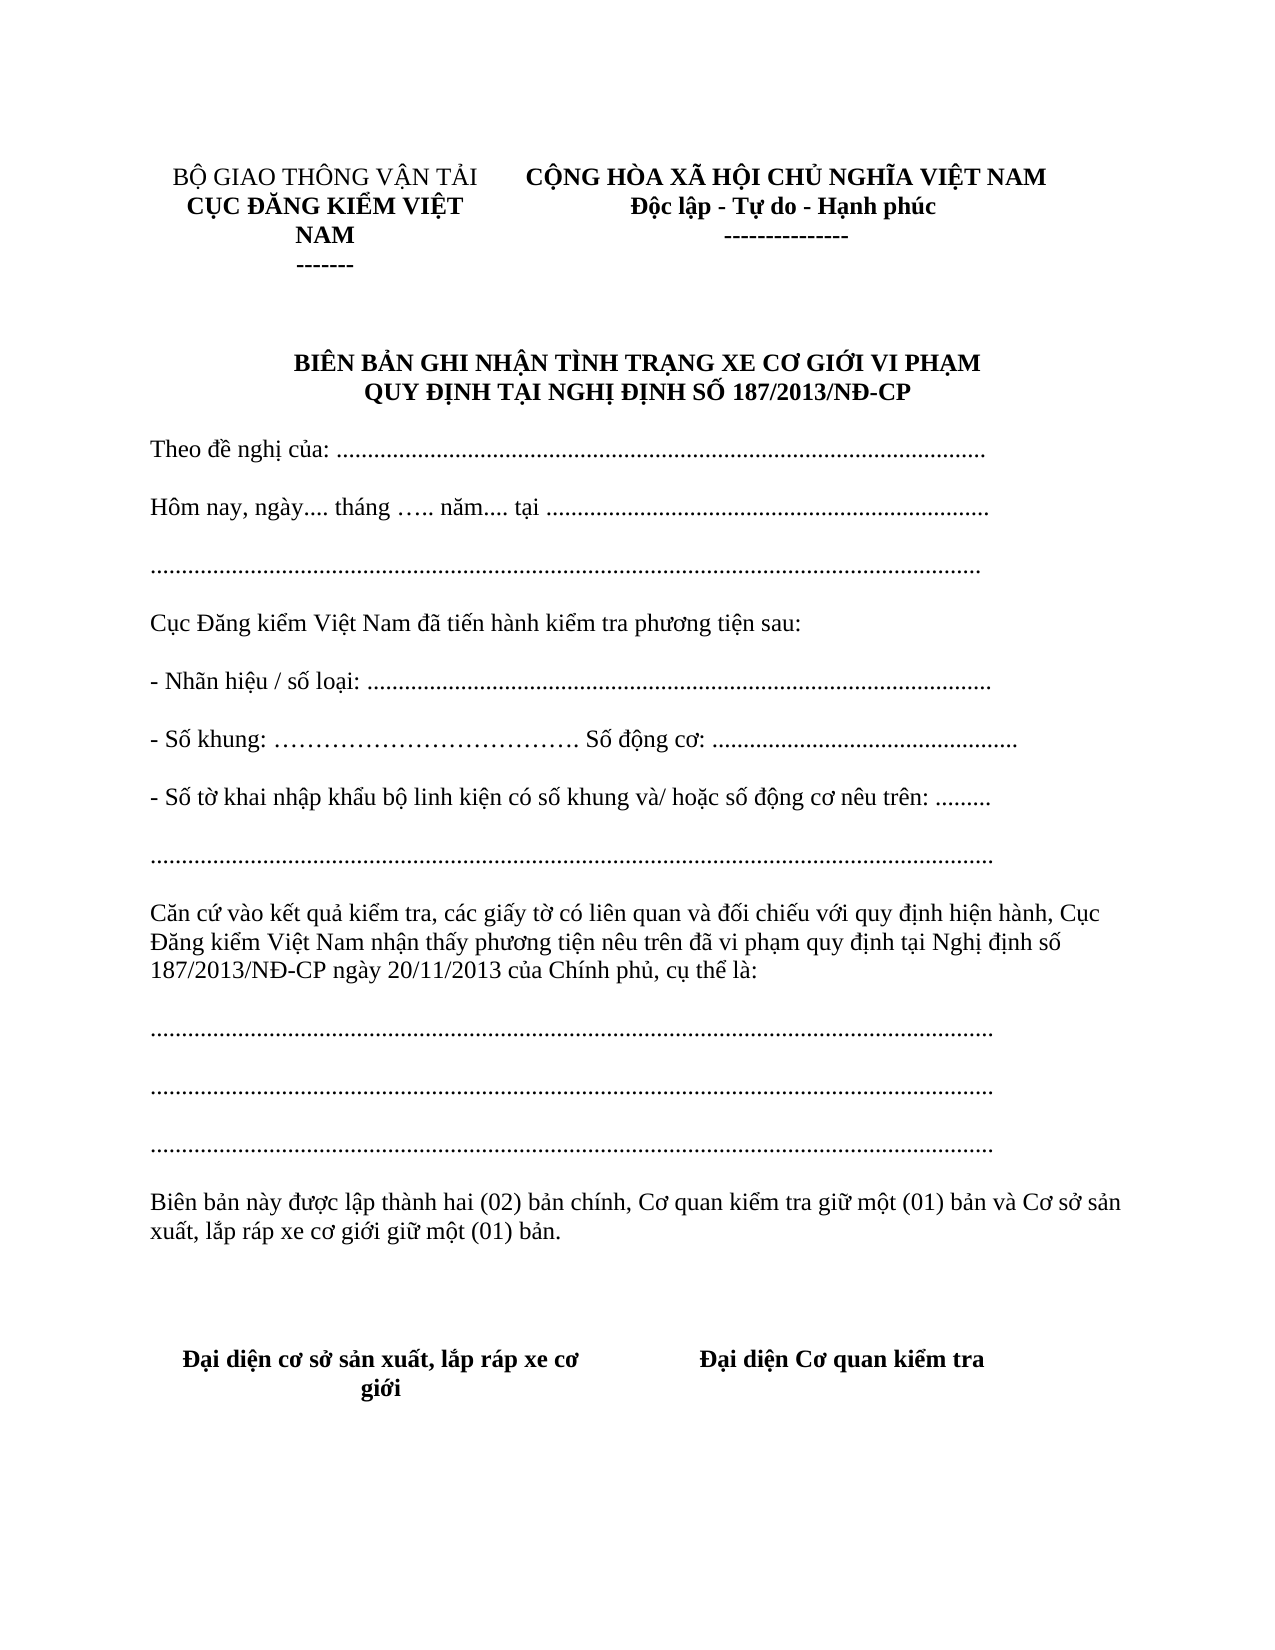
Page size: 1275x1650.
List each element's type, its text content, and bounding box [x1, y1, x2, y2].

text - Nhãn hiệu / số loại: .................................................................................................... [150, 666, 1125, 695]
text Theo đề nghị của: ........................................................................................................ [150, 434, 1125, 463]
text ....................................................................................................................................... [150, 840, 1125, 869]
text Cục Đăng kiểm Việt Nam đã tiến hành kiểm tra phương tiện sau: [150, 608, 1125, 637]
text - Số tờ khai nhập khẩu bộ linh kiện có số khung và/ hoặc số động cơ nêu trên: ......... [150, 782, 1125, 811]
text - Số khung: ………………………………. Số động cơ: ................................................. [150, 724, 1125, 753]
text BIÊN BẢN GHI NHẬN TÌNH TRẠNG XE CƠ GIỚI VI PHẠM QUY ĐỊNH TẠI NGHỊ ĐỊNH SỐ 187/2013/NĐ-CP [150, 348, 1125, 405]
text Hôm nay, ngày.... tháng ….. năm.... tại ....................................................................... [150, 492, 1125, 521]
text ....................................................................................................................................... [150, 1129, 1125, 1158]
text ..................................................................................................................................... [150, 550, 1125, 579]
text ....................................................................................................................................... [150, 1071, 1125, 1100]
text ....................................................................................................................................... [150, 1013, 1125, 1042]
text Căn cứ vào kết quả kiểm tra, các giấy tờ có liên quan và đối chiếu với quy định hiện hành, Cục Đăng kiểm Việt Nam nhận thấy phương tiện nêu trên đã vi phạm quy định tại Nghị định số 187/2013/NĐ-CP ngày 20/11/2013 của Chính phủ, cụ thể là: [150, 898, 1125, 984]
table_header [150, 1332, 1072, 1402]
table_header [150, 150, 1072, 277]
text Biên bản này được lập thành hai (02) bản chính, Cơ quan kiểm tra giữ một (01) bản và Cơ sở sản xuất, lắp ráp xe cơ giới giữ một (01) bản. [150, 1187, 1125, 1244]
